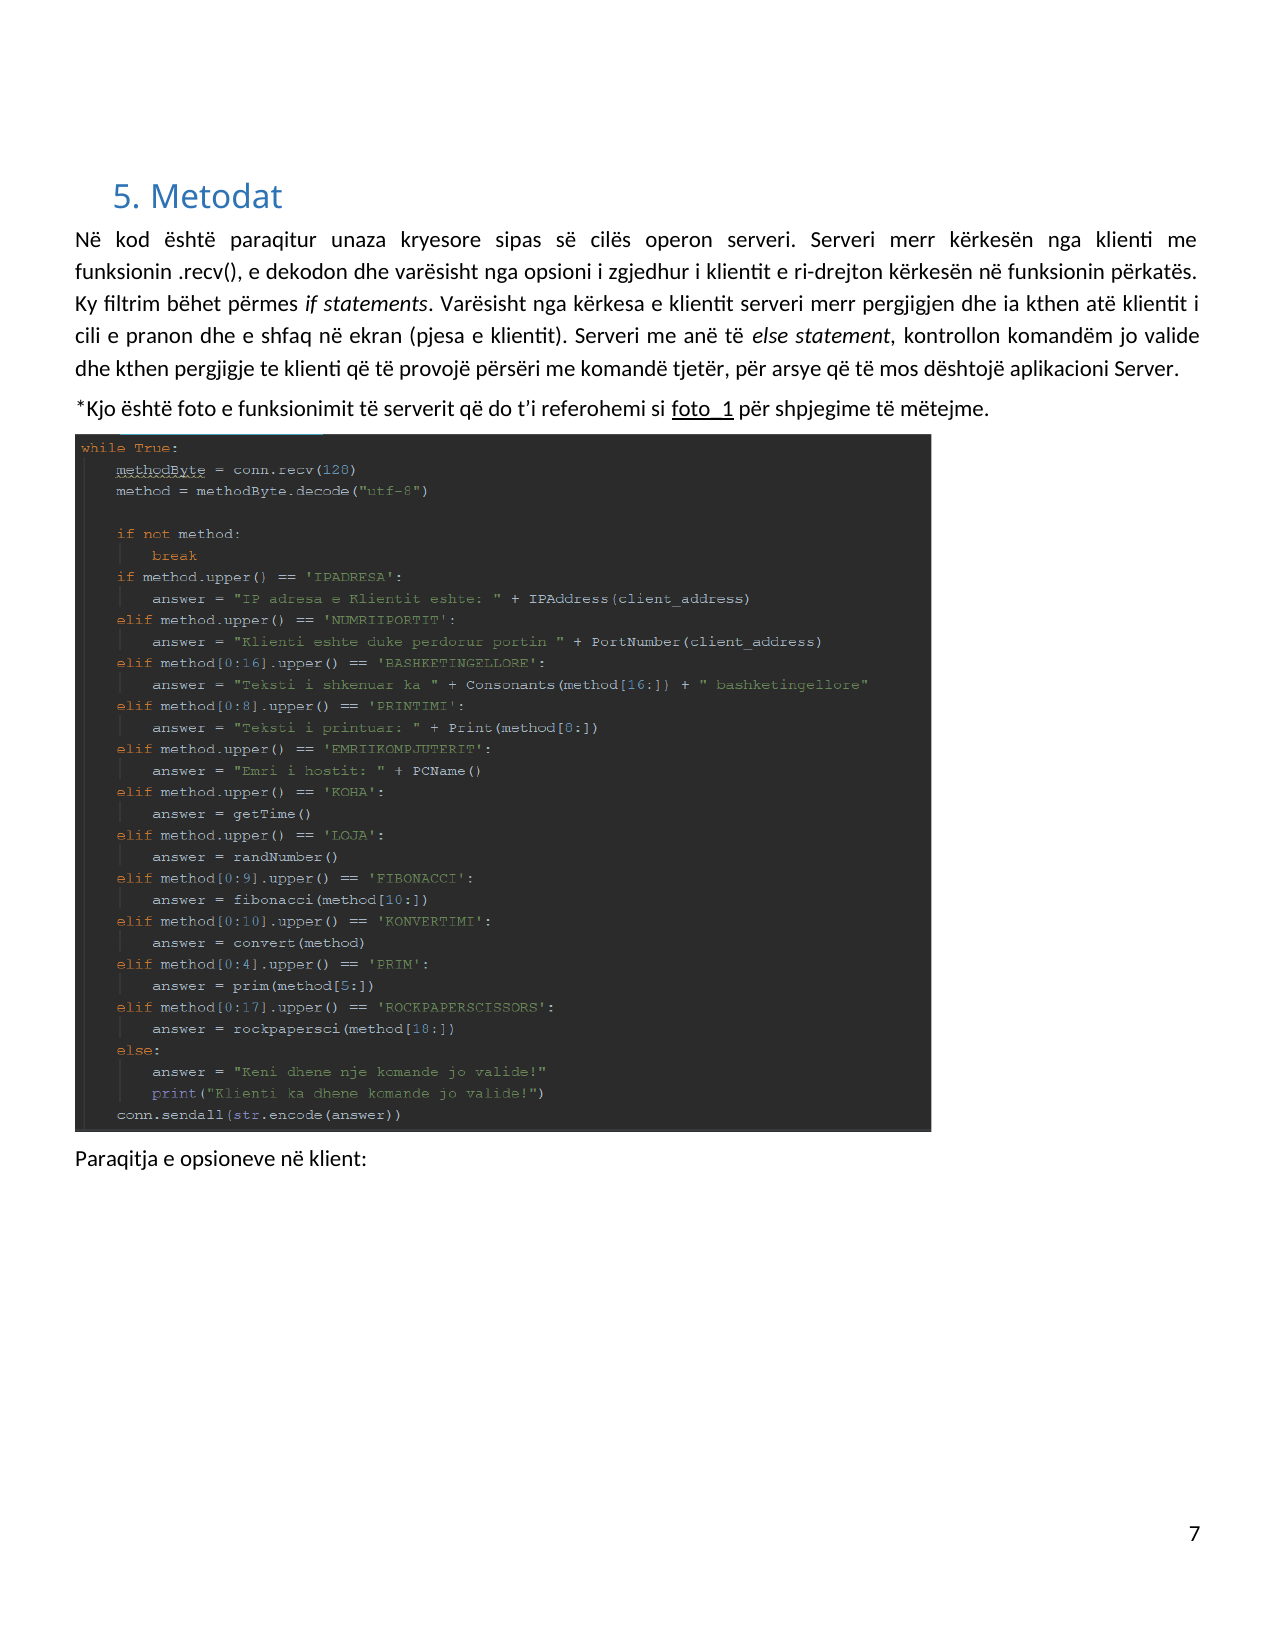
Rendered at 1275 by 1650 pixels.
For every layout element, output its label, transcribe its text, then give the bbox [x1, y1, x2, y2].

text Në kod është paraqitur unaza kryesore sipas së cilës operon serveri. Serveri merr kërkesën nga klienti me funksionin .recv(), e dekodon dhe varësisht nga opsioni i zgjedhur i klientit e ri-drejton kërkesën në funksionin përkatës. Ky filtrim bëhet përmes if statements. Varësisht nga kërkesa e klientit serveri merr pergjigjen dhe ia kthen atë klientit i cili e pranon dhe e shfaq në ekran (pjesa e klientit). Serveri me anë të else statement, kontrollon komandëm jo valide dhe kthen pergjigje te klienti që të provojë përsëri me komandë tjetër, për arsye që të mos dështojë aplikacioni Server. [75, 225, 1200, 382]
subtitle Metodat [112, 173, 1200, 218]
picture [75, 434, 932, 1132]
text Paraqitja e opsioneve në klient: [75, 1144, 1200, 1172]
text *Kjo është foto e funksionimit të serverit që do t’i referohemi si foto_1 për shpjegime të mëtejme. [75, 394, 1200, 422]
